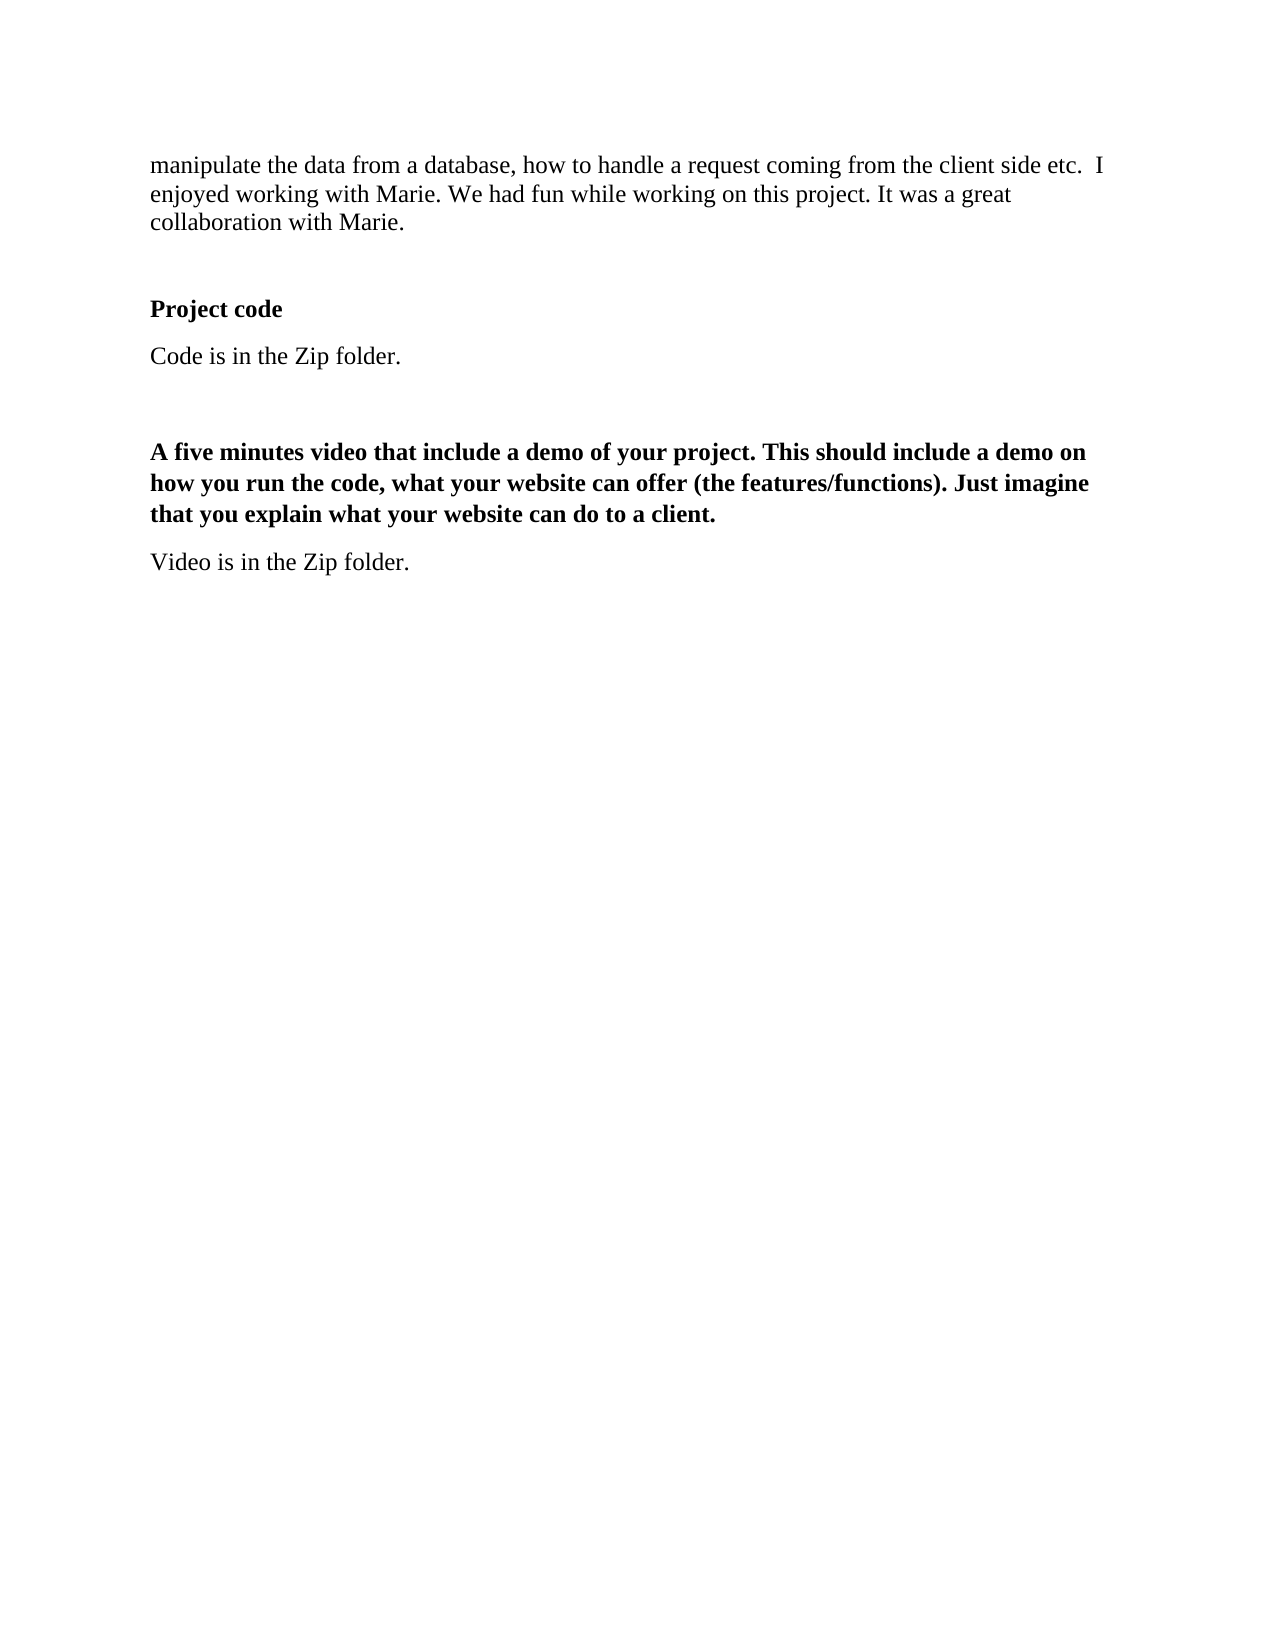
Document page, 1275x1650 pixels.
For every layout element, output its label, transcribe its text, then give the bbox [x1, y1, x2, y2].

text Video is in the Zip folder. [150, 547, 1125, 575]
text Project code [150, 294, 1125, 322]
text Code is in the Zip folder. [150, 341, 1125, 370]
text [150, 150, 1125, 236]
text A five minutes video that include a demo of your project. This should include a demo on how you run the code, what your website can offer (the features/functions). Just imagine that you explain what your website can do to a client. [150, 437, 1125, 528]
